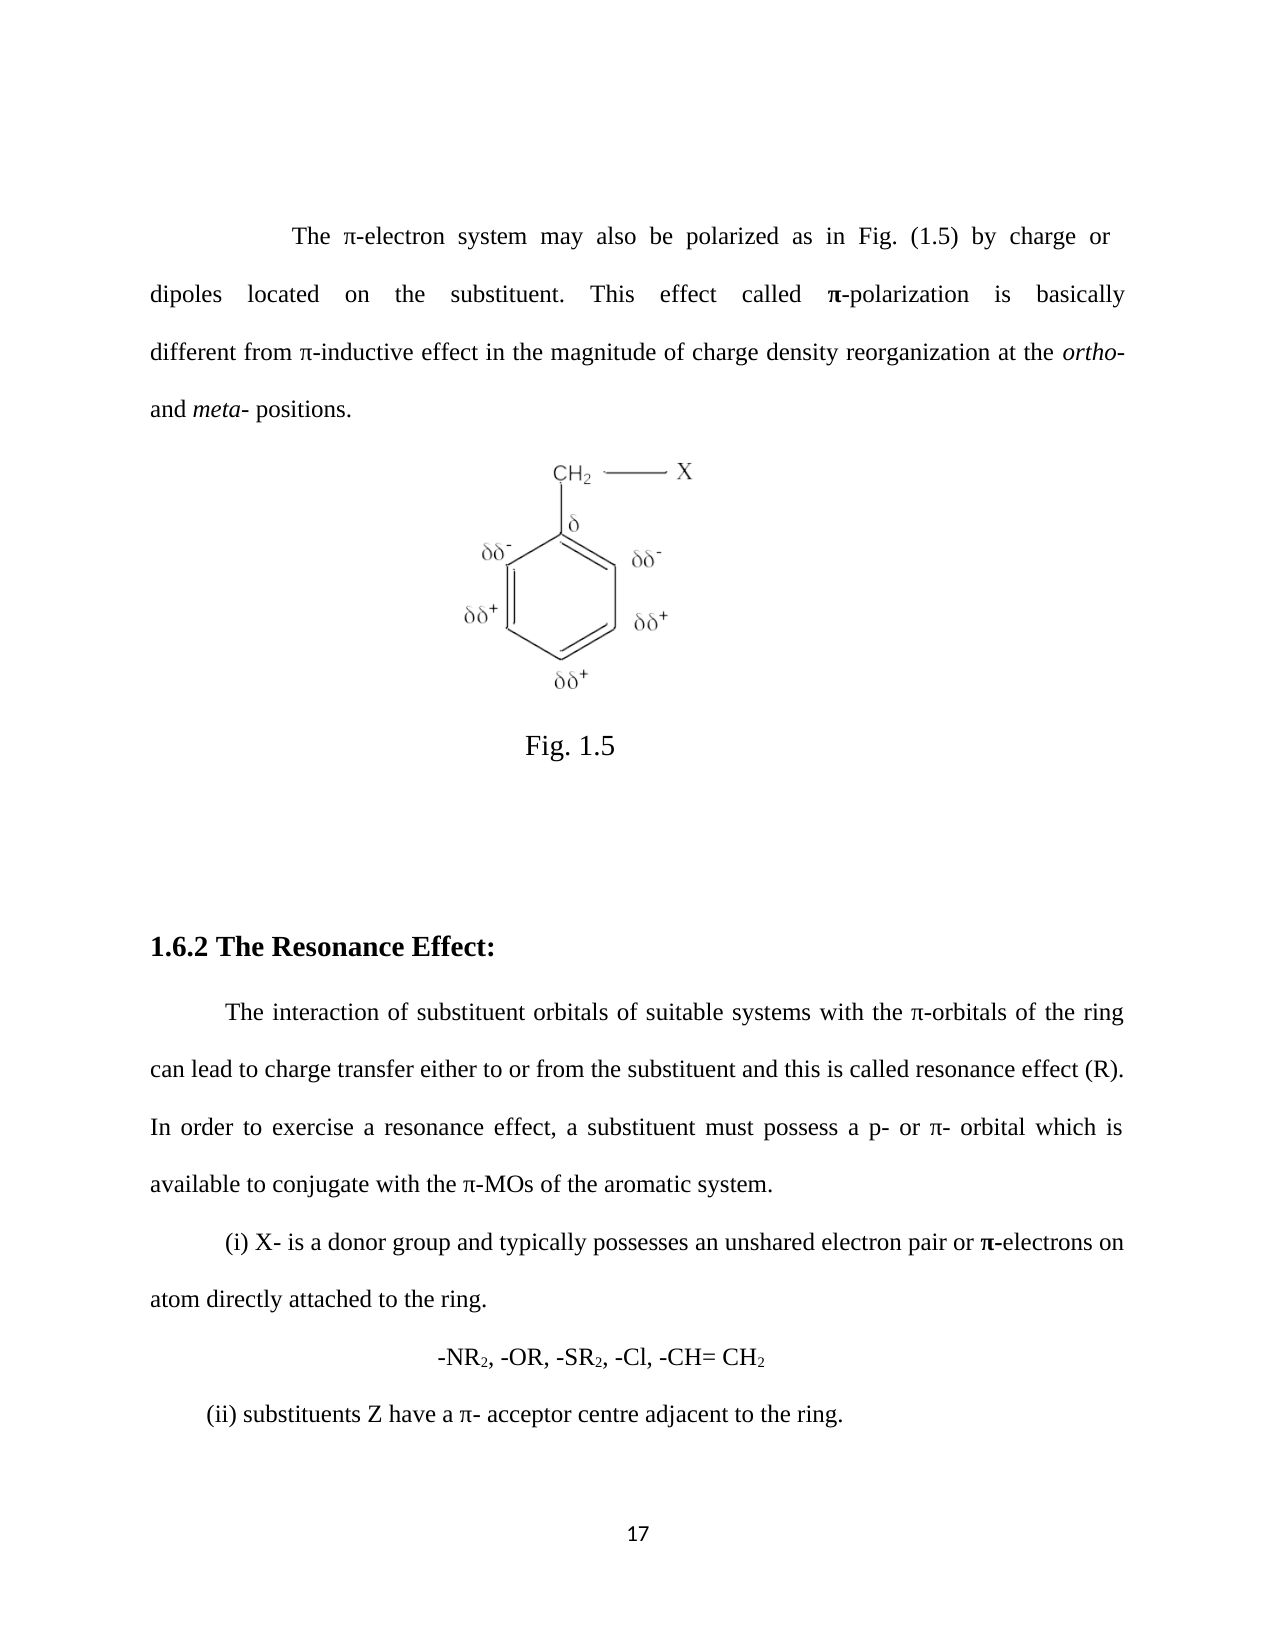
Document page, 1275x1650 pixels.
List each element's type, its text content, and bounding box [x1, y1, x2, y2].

text The π-electron system may also be polarized as in Fig. (1.5) by charge or dipoles located on the substituent. This effect called π-polarization is basically different from π-inductive effect in the magnitude of charge density reorganization at the ortho- and meta- positions. [150, 150, 1125, 423]
text (i) X- is a donor group and typically possesses an unshared electron pair or π-electrons on atom directly attached to the ring. -NR2, -OR, -SR2, -Cl, -CH= CH2 (ii) substituents Z have a π- acceptor centre adjacent to the ring. [150, 1227, 1125, 1428]
text 1.6.2 The Resonance Effect: [150, 929, 1125, 963]
text Fig. 1.5 [150, 728, 1125, 762]
text The interaction of substituent orbitals of suitable systems with the π-orbitals of the ring can lead to charge transfer either to or from the substituent and this is called resonance effect (R). In order to exercise a resonance effect, a substituent must possess a p- or π- orbital which is available to conjugate with the π-MOs of the aromatic system. [150, 997, 1125, 1198]
